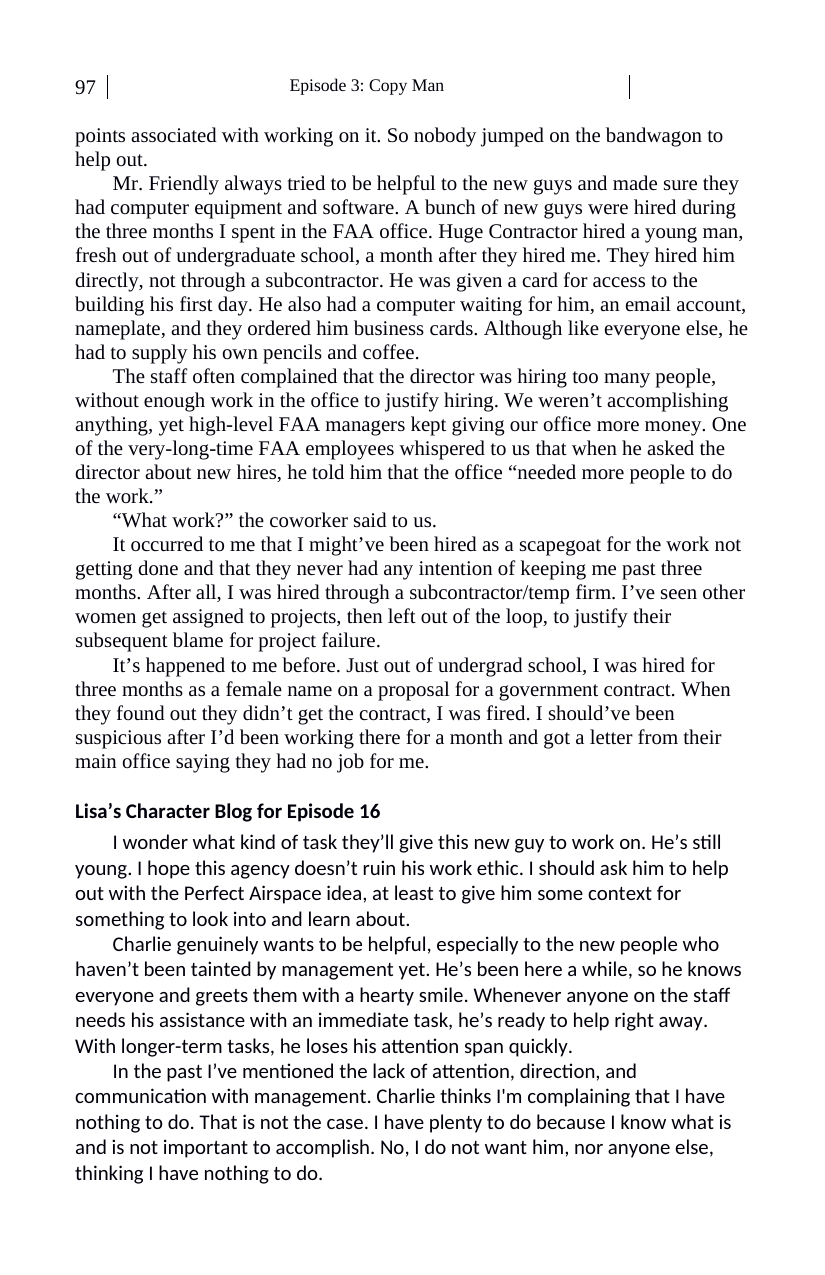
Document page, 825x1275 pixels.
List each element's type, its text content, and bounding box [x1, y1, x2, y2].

text The staff often complained that the director was hiring too many people, without enough work in the office to justify hiring. We weren’t accomplishing anything, yet high-level FAA managers kept giving our office more money. One of the very-long-time FAA employees whispered to us that when he asked the director about new hires, he told him that the office “needed more people to do the work.” [75, 364, 750, 508]
text I wonder what kind of task they’ll give this new guy to work on. He’s still young. I hope this agency doesn’t ruin his work ethic. I should ask him to help out with the Perfect Airspace idea, at least to give him some context for something to look into and learn about. [75, 829, 750, 931]
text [75, 123, 750, 171]
text In the past I’ve mentioned the lack of attention, direction, and communication with management. Charlie thinks I'm complaining that I have nothing to do. That is not the case. I have plenty to do because I know what is and is not important to accomplish. No, I do not want him, nor anyone else, thinking I have nothing to do. [75, 1058, 750, 1185]
subtitle Lisa’s Character Blog for Episode 16 [75, 798, 750, 823]
text Mr. Friendly always tried to be helpful to the new guys and made sure they had computer equipment and software. A bunch of new guys were hired during the three months I spent in the FAA office. Huge Contractor hired a young man, fresh out of undergraduate school, a month after they hired me. They hired him directly, not through a subcontractor. He was given a card for access to the building his first day. He also had a computer waiting for him, an email account, nameplate, and they ordered him business cards. Although like everyone else, he had to supply his own pencils and coffee. [75, 171, 750, 364]
text “What work?” the coworker said to us. [75, 508, 750, 532]
text It’s happened to me before. Just out of undergrad school, I was hired for three months as a female name on a proposal for a government contract. When they found out they didn’t get the contract, I was fired. I should’ve been suspicious after I’d been working there for a month and got a letter from their main office saying they had no job for me. [75, 652, 750, 773]
text Charlie genuinely wants to be helpful, especially to the new people who haven’t been tainted by management yet. He’s been here a while, so he knows everyone and greets them with a hearty smile. Whenever anyone on the staff needs his assistance with an immediate task, he’s ready to help right away. With longer-term tasks, he loses his attention span quickly. [75, 931, 750, 1058]
text It occurred to me that I might’ve been hired as a scapegoat for the work not getting done and that they never had any intention of keeping me past three months. After all, I was hired through a subcontractor/temp firm. I’ve seen other women get assigned to projects, then left out of the loop, to justify their subsequent blame for project failure. [75, 532, 750, 652]
